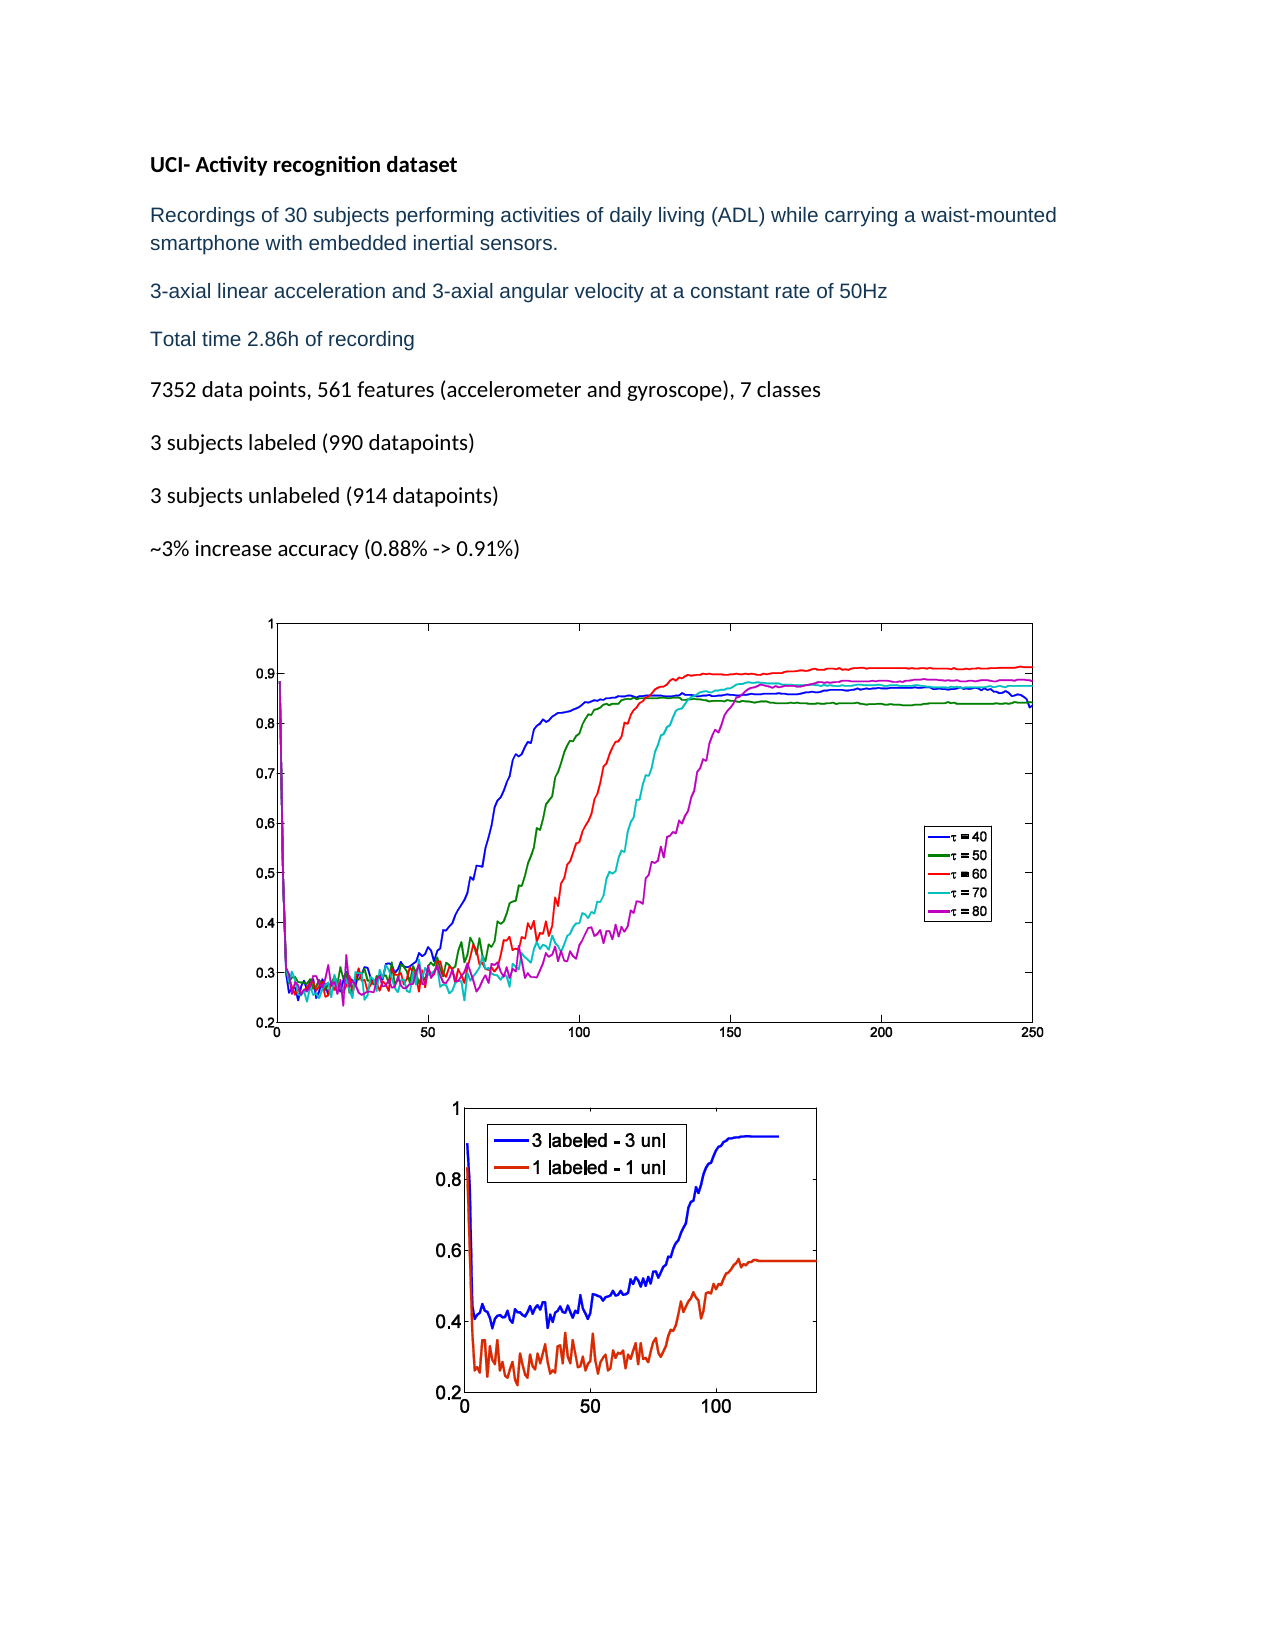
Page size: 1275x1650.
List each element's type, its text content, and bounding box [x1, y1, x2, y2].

text Recordings of 30 subjects performing activities of daily living (ADL) while carrying a waist-mounted smartphone with embedded inertial sensors. [150, 203, 1125, 254]
text 7352 data points, 561 features (accelerometer and gyroscope), 7 classes [150, 376, 1125, 403]
text 3 subjects unlabeled (914 datapoints) [150, 482, 1125, 509]
text ~3% increase accuracy (0.88% -> 0.91%) [150, 534, 1125, 563]
text UCI- Activity recognition dataset [150, 150, 1125, 178]
text 3 subjects labeled (990 datapoints) [150, 428, 1125, 457]
text Total time 2.86h of recording [150, 327, 1125, 351]
text 3-axial linear acceleration and 3-axial angular velocity at a constant rate of 50Hz [150, 279, 1125, 303]
